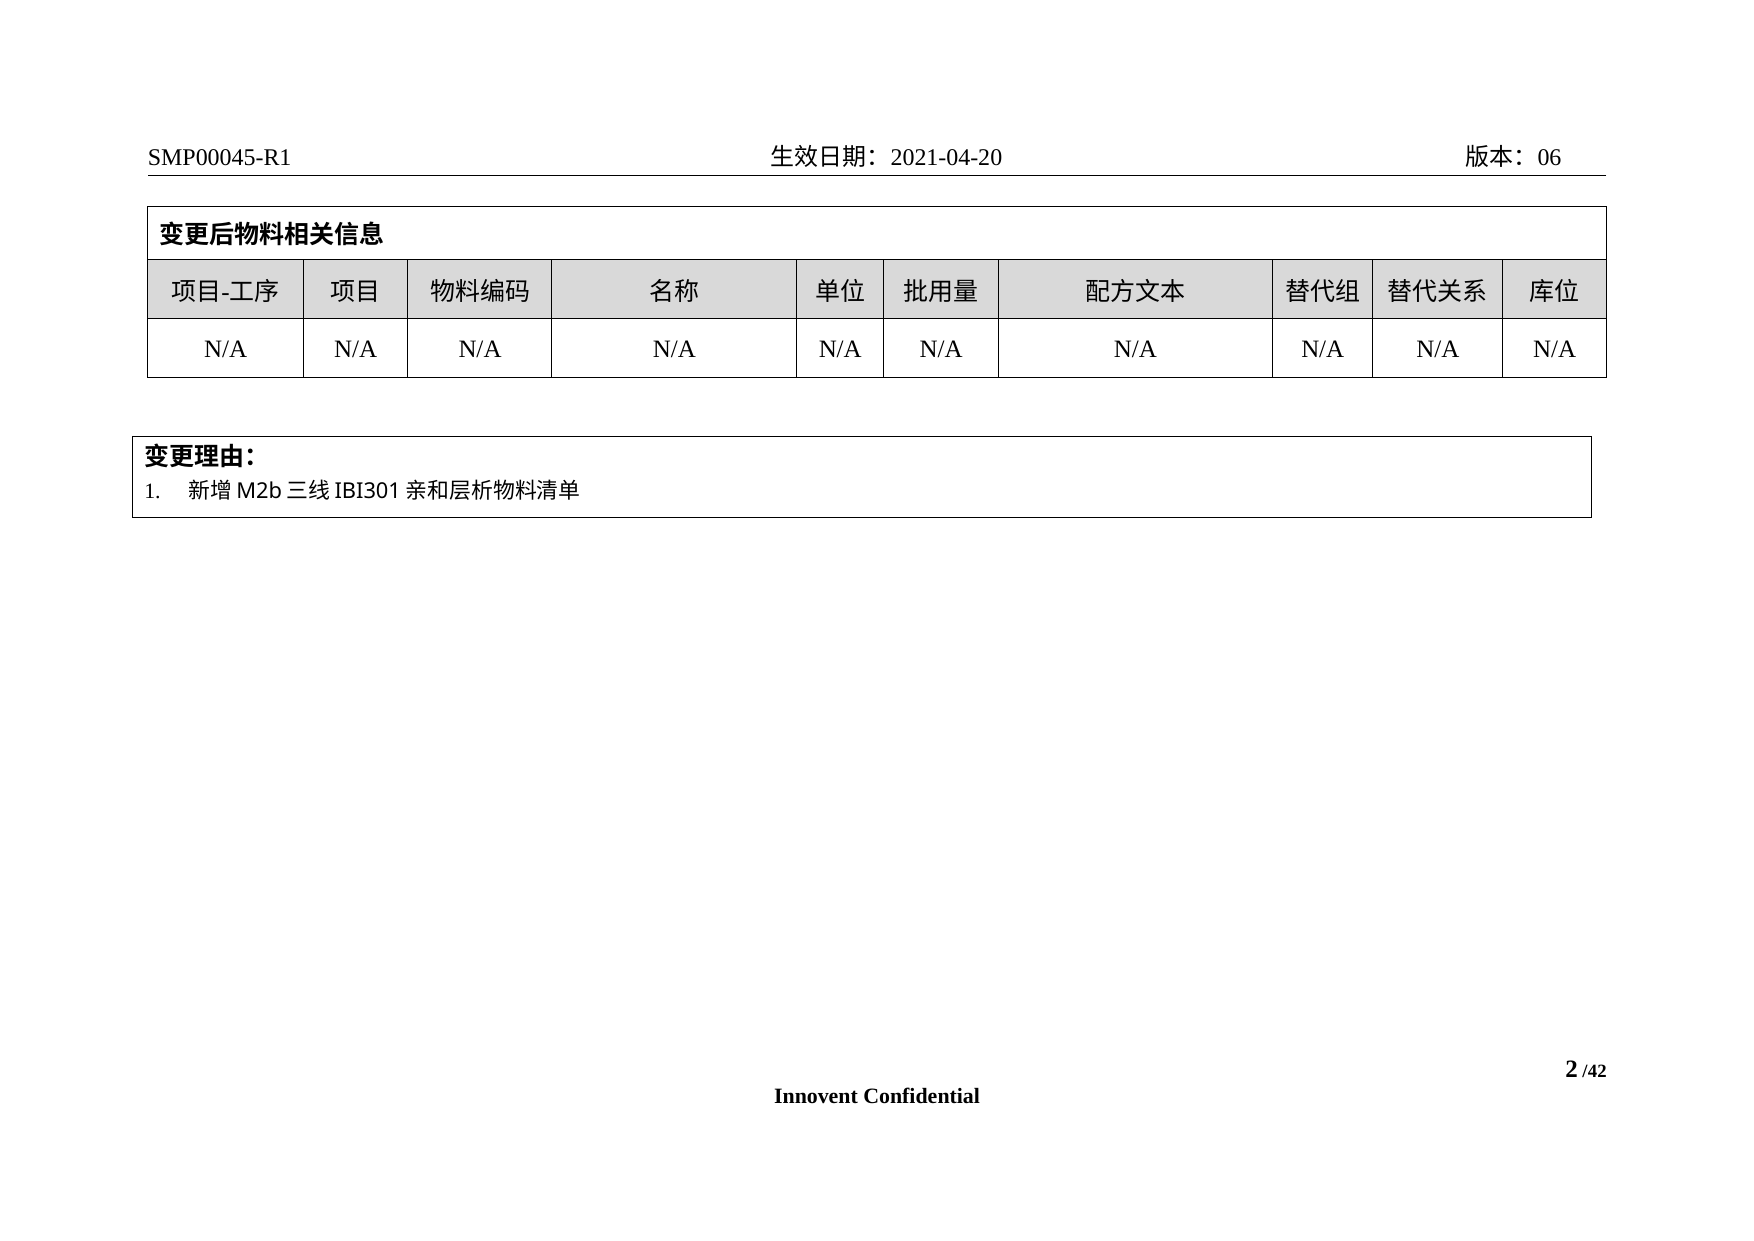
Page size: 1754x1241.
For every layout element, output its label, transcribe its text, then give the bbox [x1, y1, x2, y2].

table_cell 批用量 [884, 260, 998, 318]
table_cell 单位 [797, 260, 883, 318]
table_cell N/A [1373, 319, 1502, 377]
table_cell 名称 [552, 260, 796, 318]
table_cell N/A [884, 319, 998, 377]
table_header 变更理由： 新增M2b三线IBI301亲和层析物料清单 [133, 437, 1591, 517]
table_cell 库位 [1503, 260, 1606, 318]
table_cell N/A [999, 319, 1272, 377]
table_cell N/A [408, 319, 551, 377]
table_cell N/A [304, 319, 407, 377]
table_cell N/A [552, 319, 796, 377]
table_cell 项目-工序 [148, 260, 303, 318]
table_cell 替代关系 [1373, 260, 1502, 318]
table_cell N/A [1503, 319, 1606, 377]
table_cell 配方文本 [999, 260, 1272, 318]
table_cell 替代组 [1273, 260, 1372, 318]
table_cell N/A [797, 319, 883, 377]
table_cell 变更后物料相关信息 [148, 207, 1606, 259]
table_cell 物料编码 [408, 260, 551, 318]
table_cell N/A [1273, 319, 1372, 377]
table_cell N/A [148, 319, 303, 377]
table_cell 项目 [304, 260, 407, 318]
